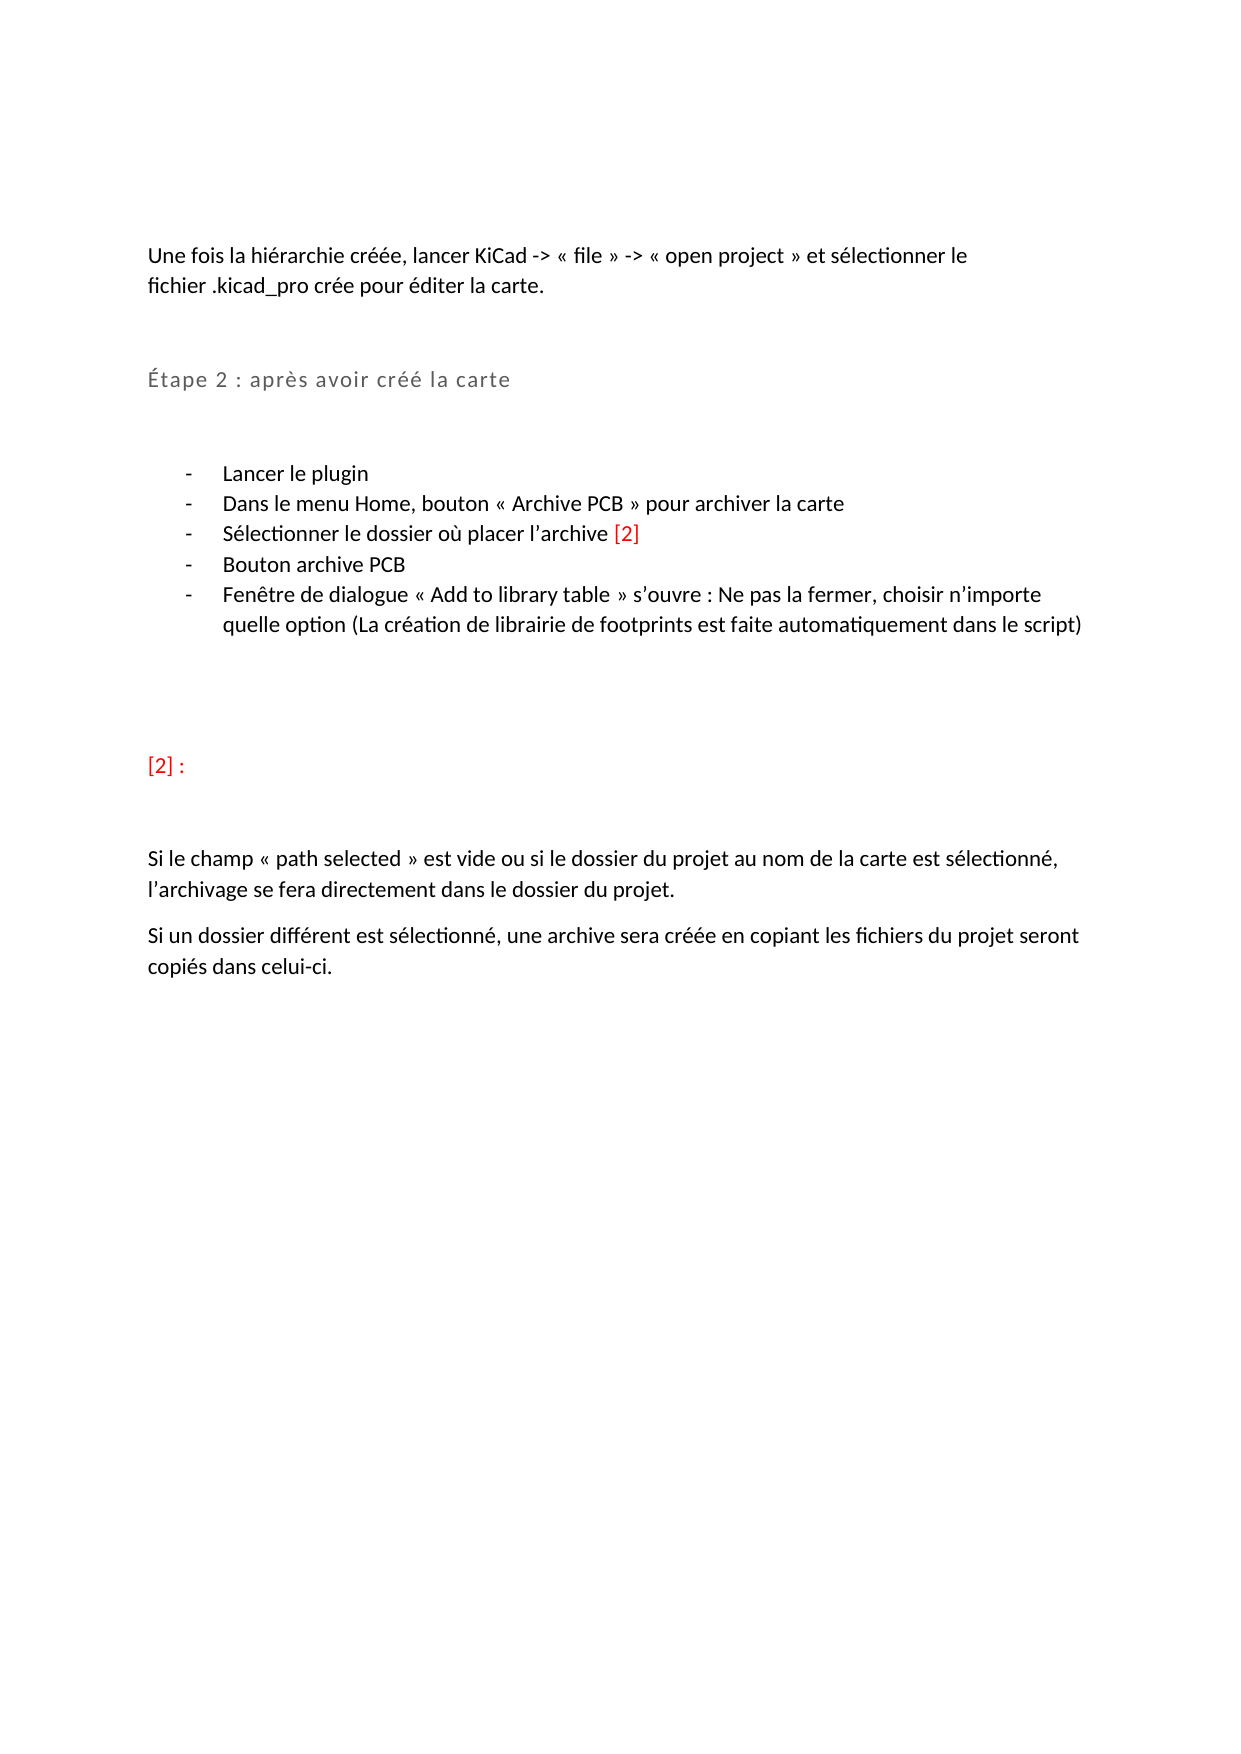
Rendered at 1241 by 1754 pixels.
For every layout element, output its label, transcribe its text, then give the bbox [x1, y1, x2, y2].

list Bouton archive PCB [185, 550, 1093, 578]
list Fenêtre de dialogue « Add to library table » s’ouvre : Ne pas la fermer, choisir n’importe quelle option (La création de librairie de footprints est faite automatiquement dans le script) [185, 580, 1093, 638]
list Dans le menu Home, bouton « Archive PCB » pour archiver la carte [185, 489, 1093, 517]
text Une fois la hiérarchie créée, lancer KiCad -> « file » -> « open project » et sélectionner le fichier .kicad_pro crée pour éditer la carte. [148, 241, 1093, 299]
list Sélectionner le dossier où placer l’archive [2] [185, 519, 1093, 547]
list Lancer le plugin [185, 459, 1093, 487]
subtitle Étape 2 : après avoir créé la carte [148, 365, 1093, 393]
text Si le champ « path selected » est vide ou si le dossier du projet au nom de la carte est sélectionné, l’archivage se fera directement dans le dossier du projet. [148, 844, 1093, 903]
text Si un dossier différent est sélectionné, une archive sera créée en copiant les fichiers du projet seront copiés dans celui-ci. [148, 922, 1093, 980]
text [2] : [148, 751, 1093, 779]
